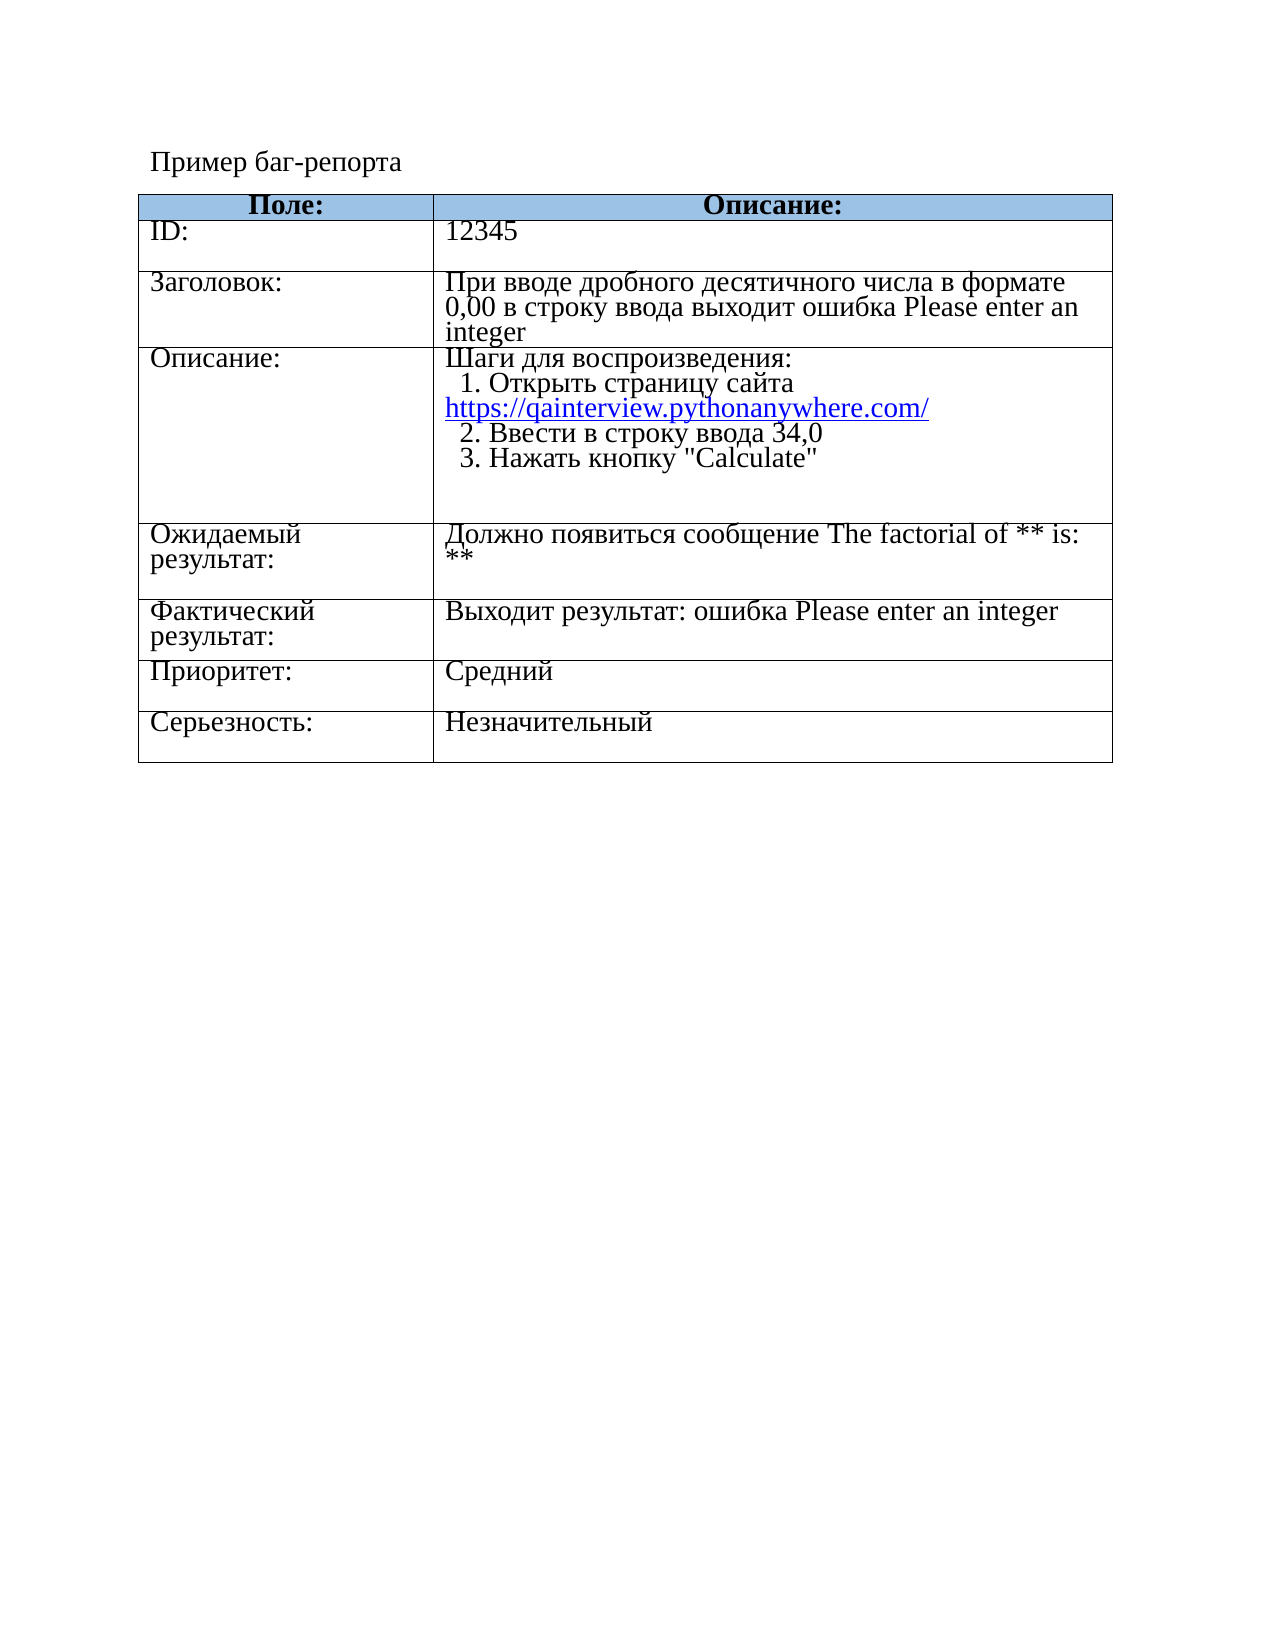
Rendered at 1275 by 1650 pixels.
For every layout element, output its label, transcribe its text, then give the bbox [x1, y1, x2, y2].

text Пример баг-репорта [150, 150, 1125, 177]
table_cell Должно появиться сообщение The factorial of ** is: ** [434, 524, 1112, 599]
table_cell Шаги для воспроизведения: 1. Открыть страницу сайта https://qainterview.pythonanywhere.com/ 2. Ввести в строку ввода 34,0 3. Нажать кнопку "Calculate" [434, 348, 1112, 523]
table_cell Серьезность: [139, 712, 433, 762]
table_cell Приоритет: [139, 661, 433, 711]
table_cell Ожидаемый результат: [139, 524, 433, 599]
table_cell При вводе дробного десятичного числа в формате 0,00 в строку ввода выходит ошибка Please enter an integer [434, 272, 1112, 347]
table_cell ID: [139, 221, 433, 271]
table_header Поле: [139, 195, 433, 220]
table_cell Фактический результат: [139, 600, 433, 660]
table_header Описание: [434, 195, 1112, 220]
table_cell Незначительный [434, 712, 1112, 762]
table_cell Выходит результат: ошибка Please enter an integer [434, 600, 1112, 660]
table_cell Средний [434, 661, 1112, 711]
table_cell Заголовок: [139, 272, 433, 347]
table_cell 12345 [434, 221, 1112, 271]
table_cell Описание: [139, 348, 433, 523]
